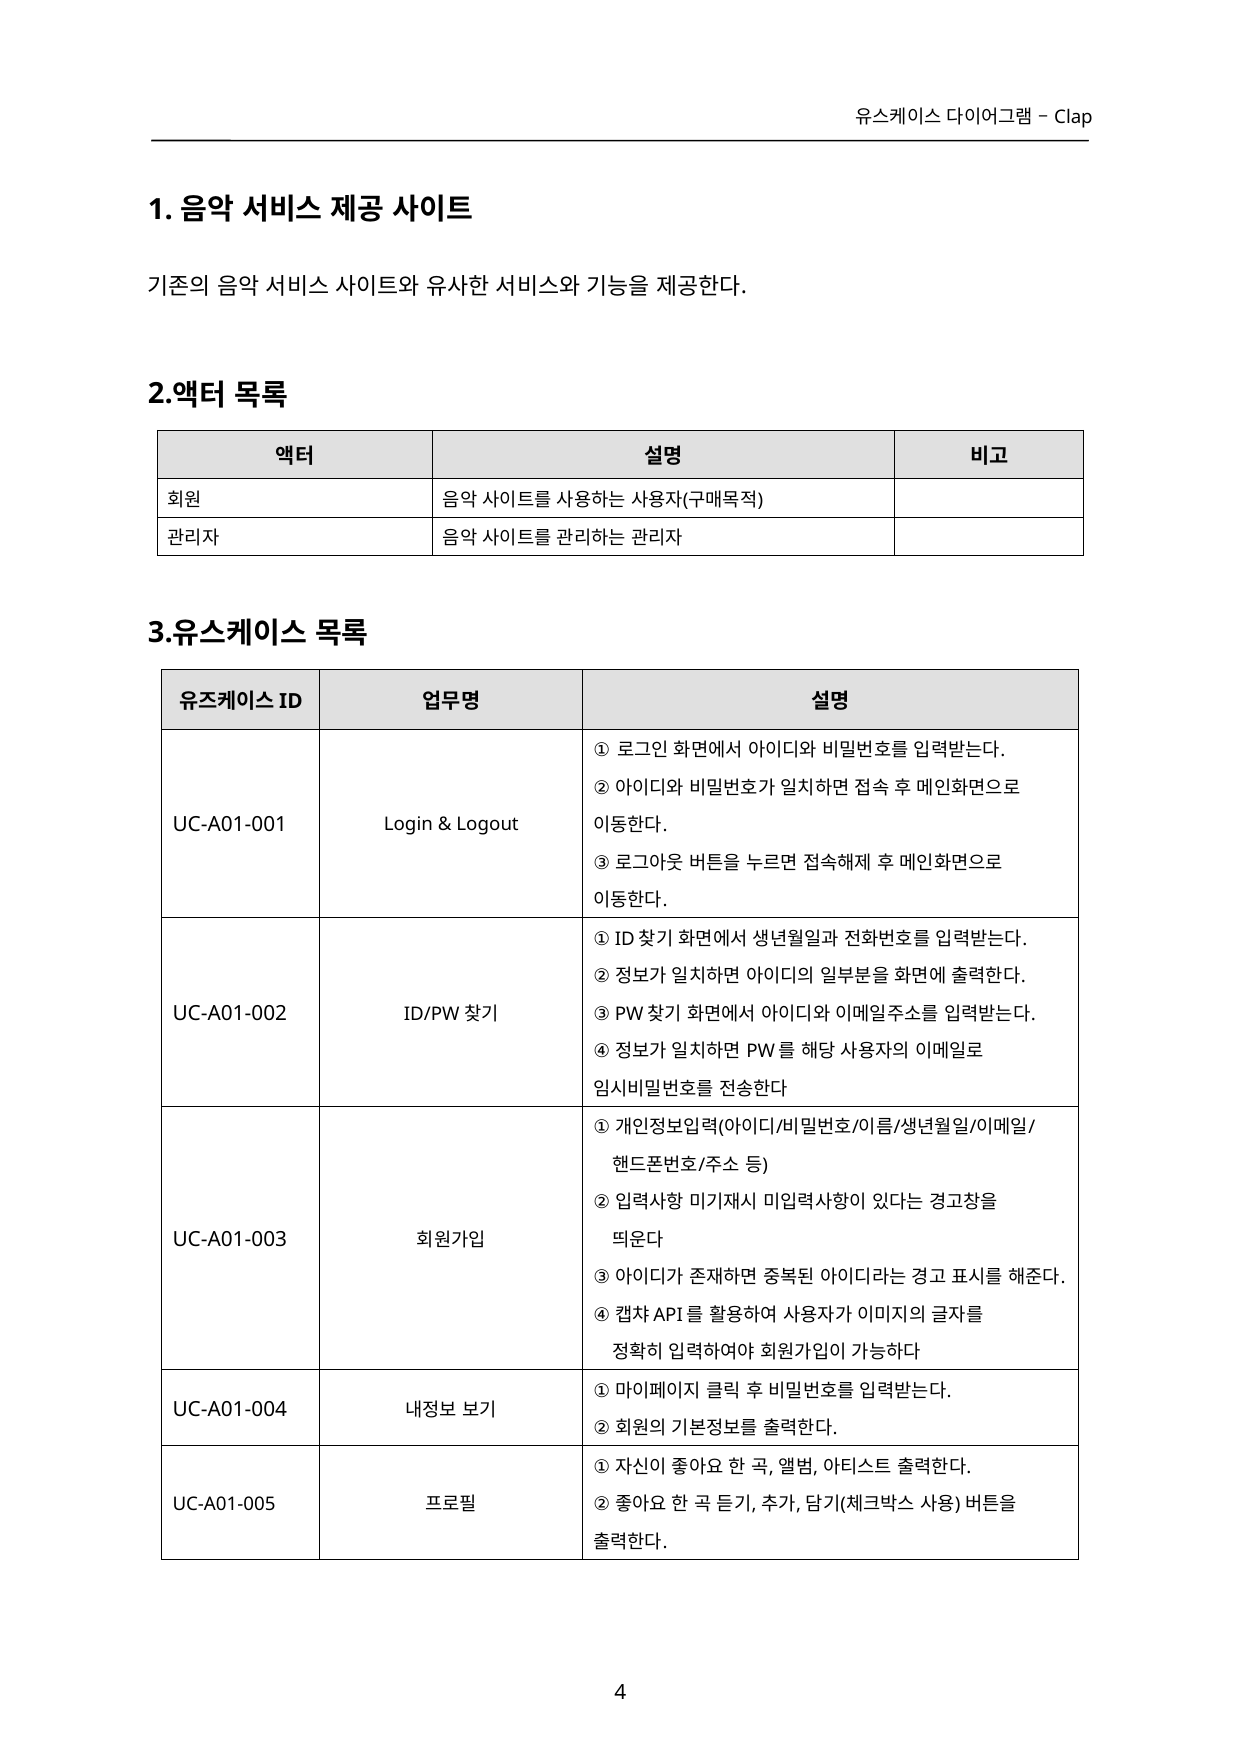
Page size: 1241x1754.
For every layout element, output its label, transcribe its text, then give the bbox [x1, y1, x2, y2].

table_cell UC-A01-005 [162, 1446, 319, 1559]
table_cell 음악 사이트를 사용하는 사용자(구매목적) [433, 479, 894, 517]
table_cell UC-A01-004 [162, 1370, 319, 1445]
table_cell 내정보 보기 [320, 1370, 582, 1445]
table_cell UC-A01-002 [162, 918, 319, 1106]
table_header 업무명 [320, 670, 582, 729]
table_cell Login & Logout [320, 730, 582, 917]
table_cell ID/PW 찾기 [320, 918, 582, 1106]
table_cell [895, 518, 1083, 555]
table_header 비고 [895, 431, 1083, 478]
table_cell 회원 [158, 479, 432, 517]
text 3.유스케이스 목록 [148, 594, 1092, 669]
table_cell 프로필 [320, 1446, 582, 1559]
table_cell 관리자 [158, 518, 432, 555]
text 1. 음악 서비스 제공 사이트 [148, 169, 1092, 244]
table_cell ① ID찾기 화면에서 생년월일과 전화번호를 입력받는다. ② 정보가 일치하면 아이디의 일부분을 화면에 출력한다. ③ PW찾기 화면에서 아이디와 이메일주소를 입력받는다. ④ 정보가 일치하면 PW를 해당 사용자의 이메일로 임시비밀번호를 전송한다 [583, 918, 1078, 1106]
table_cell UC-A01-001 [162, 730, 319, 917]
table_header 설명 [433, 431, 894, 478]
table_header 유즈케이스ID [162, 670, 319, 729]
table_header 설명 [583, 670, 1078, 729]
table_cell 로그인 화면에서 아이디와 비밀번호를 입력받는다. ② 아이디와 비밀번호가 일치하면 접속 후 메인화면으로 이동한다. ③ 로그아웃 버튼을 누르면 접속해제 후 메인화면으로 이동한다. [583, 730, 1078, 917]
table_cell 회원가입 [320, 1107, 582, 1369]
text 기존의 음악 서비스 사이트와 유사한 서비스와 기능을 제공한다. [148, 266, 1092, 303]
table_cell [583, 1446, 1078, 1559]
table_cell [895, 479, 1083, 517]
table_cell ① 마이페이지 클릭 후 비밀번호를 입력받는다. ② 회원의 기본정보를 출력한다. [583, 1370, 1078, 1445]
table_cell UC-A01-003 [162, 1107, 319, 1369]
table_cell ① 개인정보입력(아이디/비밀번호/이름/생년월일/이메일/핸드폰번호/주소 등) ② 입력사항 미기재시 미입력사항이 있다는 경고창을 띄운다 ③ 아이디가 존재하면 중복된 아이디라는 경고 표시를 해준다. ④ 캡챠API를 활용하여 사용자가 이미지의 글자를 정확히 입력하여야 회원가입이 가능하다 [583, 1107, 1078, 1369]
table_header 액터 [158, 431, 432, 478]
text 2.액터 목록 [148, 355, 1092, 430]
table_cell 음악 사이트를 관리하는 관리자 [433, 518, 894, 555]
